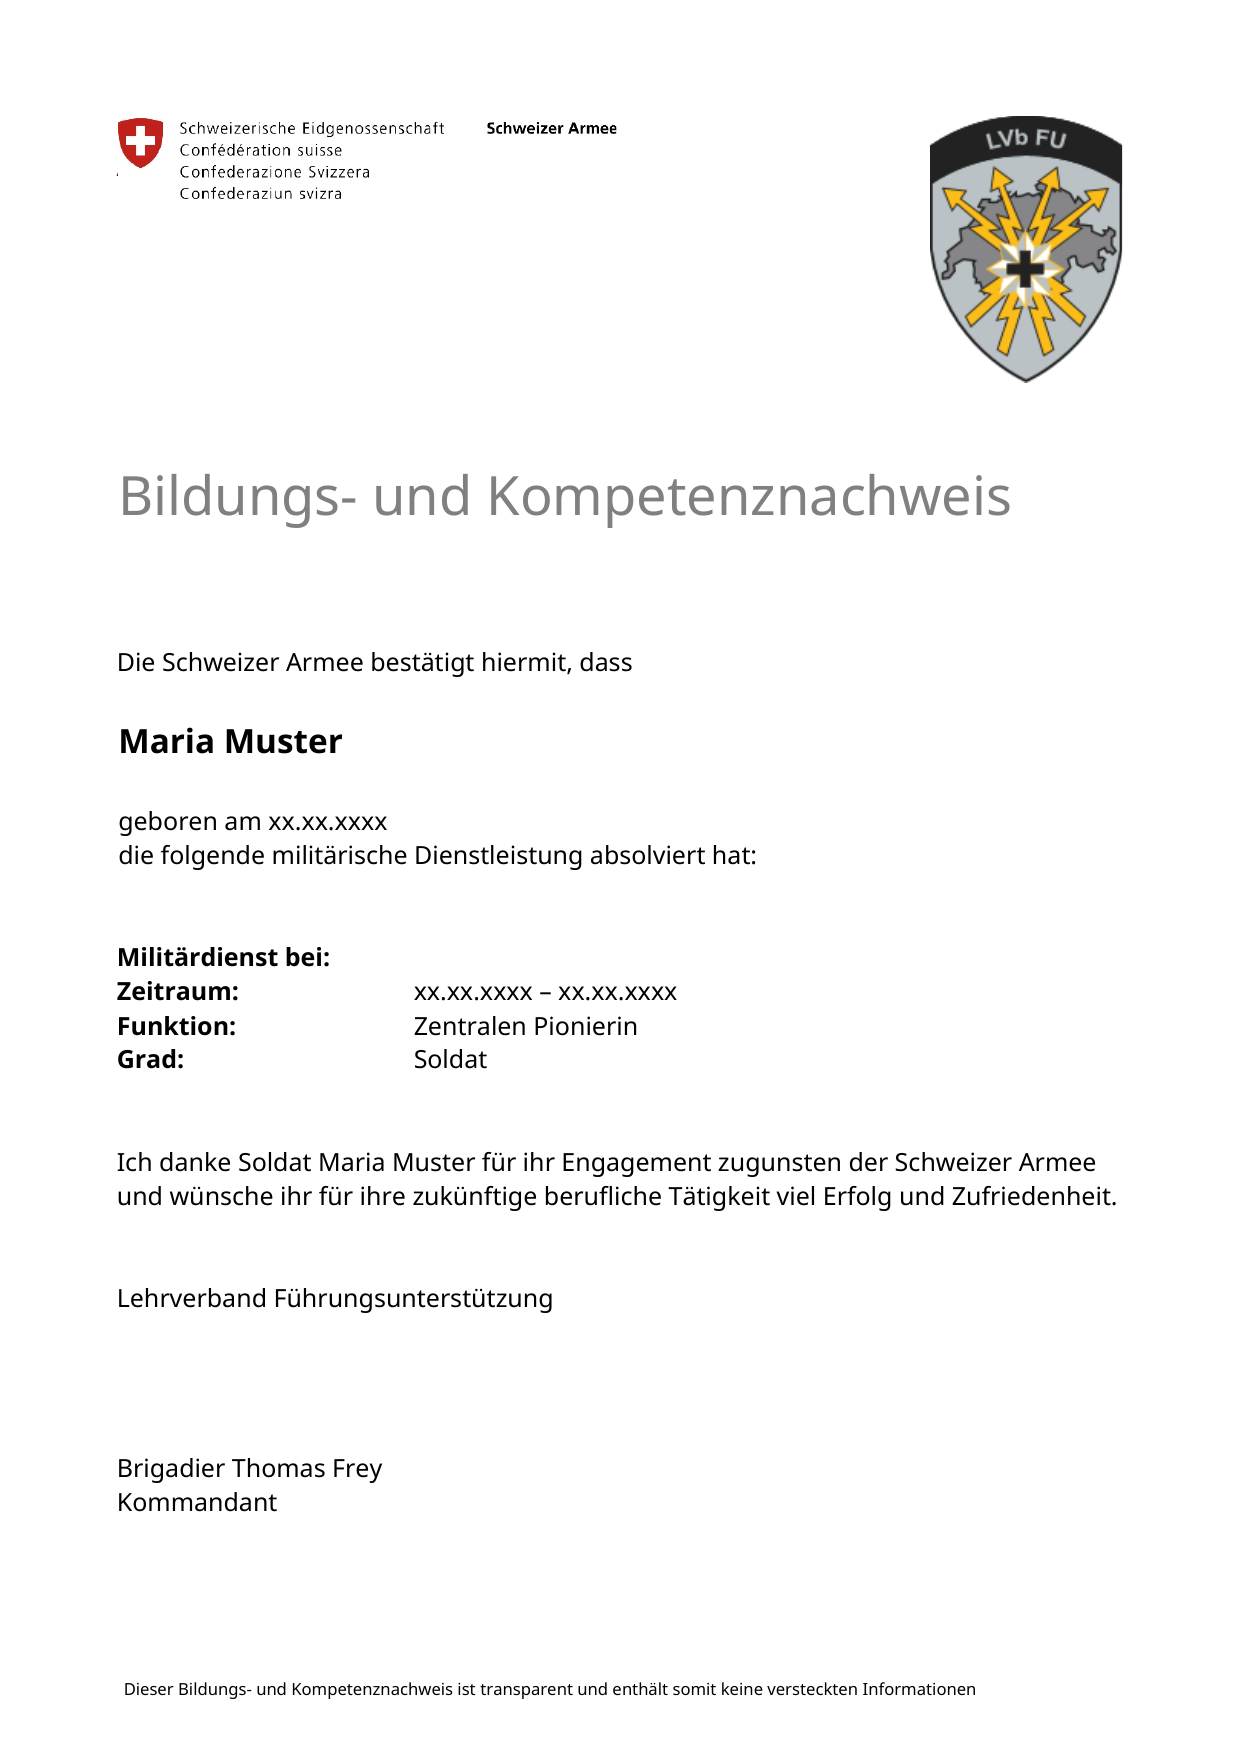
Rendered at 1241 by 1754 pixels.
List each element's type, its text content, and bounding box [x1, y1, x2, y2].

text / [617, 118, 1122, 192]
text geboren am xx.xx.xxxx [118, 804, 1122, 838]
text Funktion: Zentralen Pionierin [117, 1008, 1122, 1042]
text Grad: Soldat [117, 1042, 1122, 1076]
text Zeitraum: xx.xx.xxxx – xx.xx.xxxx [117, 974, 1122, 1008]
text Ich danke Soldat Maria Muster für ihr Engagement zugunsten der Schweizer Armee und wünsche ihr für ihre zukünftige berufliche Tätigkeit viel Erfolg und Zufriedenheit. [117, 1110, 1122, 1212]
text Bildungs- und Kompetenznachweis [118, 457, 1122, 531]
text Lehrverband Führungsunterstützung [117, 1281, 1122, 1315]
text Maria Muster [118, 717, 1122, 763]
picture [930, 116, 1123, 383]
text die folgende militärische Dienstleistung absolviert hat: [118, 838, 1122, 872]
text Die Schweizer Armee bestätigt hiermit, dass [117, 644, 1122, 678]
text Brigadier Thomas Frey [117, 1451, 1122, 1485]
text Militärdienst bei: [117, 940, 1122, 974]
text Kommandant [117, 1485, 1122, 1519]
picture [118, 118, 617, 199]
